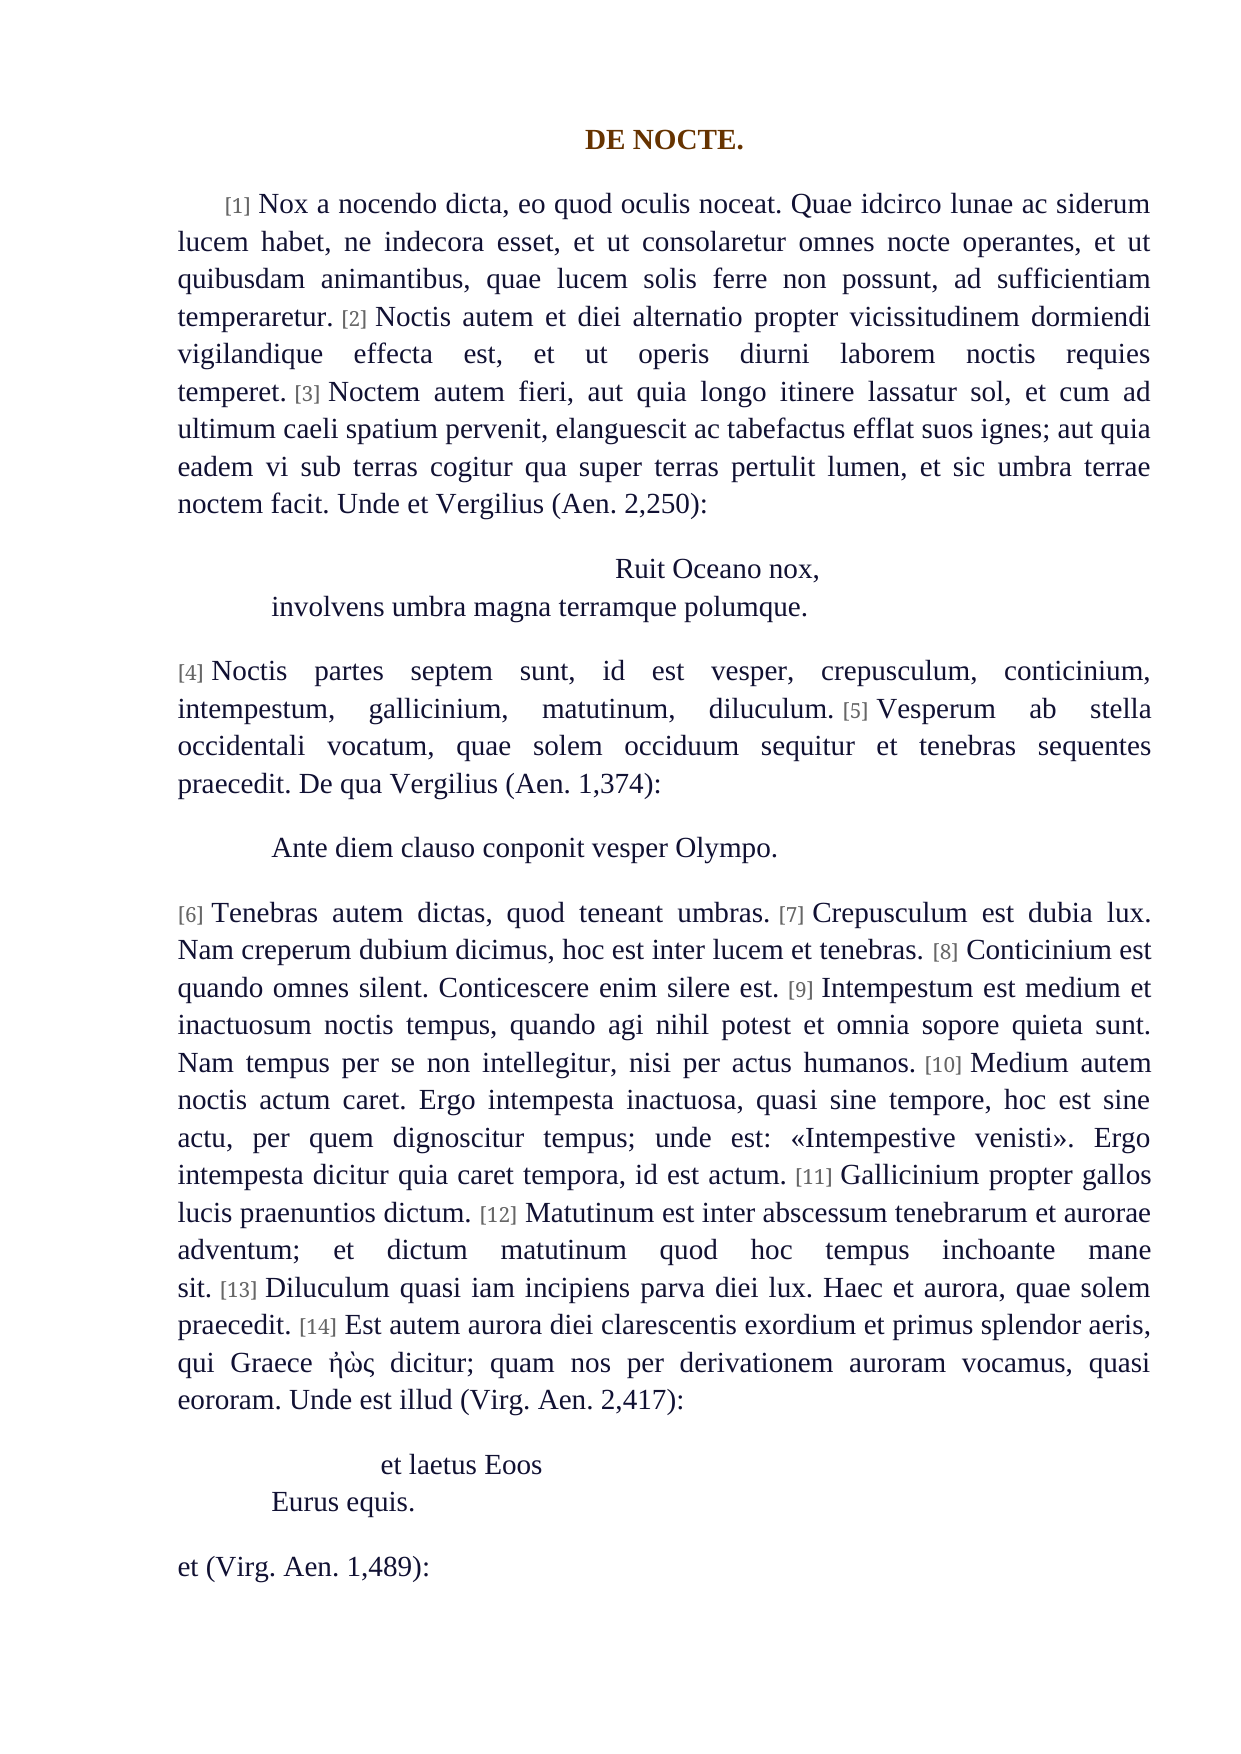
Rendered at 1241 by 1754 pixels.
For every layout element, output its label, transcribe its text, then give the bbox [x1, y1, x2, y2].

text Ruit Oceano nox, [177, 547, 1152, 585]
text Ante diem clauso conponit vesper Olympo. [177, 826, 1152, 864]
text [1] Nox a nocendo dicta, eo quod oculis noceat. Quae idcirco lunae ac siderum lucem habet, ne indecora esset, et ut consolaretur omnes nocte operantes, et ut quibusdam animantibus, quae lucem solis ferre non possunt, ad sufficientiam temperaretur. [2] Noctis autem et diei alternatio propter vicissitudinem dormiendi vigilandique effecta est, et ut operis diurni laborem noctis requies temperet. [3] Noctem autem fieri, aut quia longo itinere lassatur sol, et cum ad ultimum caeli spatium pervenit, elanguescit ac tabefactus efflat suos ignes; aut quia eadem vi sub terras cogitur qua super terras pertulit lumen, et sic umbra terrae noctem facit. Unde et Vergilius (Aen. 2,250): [177, 183, 1152, 520]
text involvens umbra magna terramque polumque. [177, 585, 1152, 622]
text DE NOCTE. [177, 118, 1152, 156]
text et laetus Eoos [177, 1443, 1152, 1481]
text [4] Noctis partes septem sunt, id est vesper, crepusculum, conticinium, intempestum, gallicinium, matutinum, diluculum. [5] Vesperum ab stella occidentali vocatum, quae solem occiduum sequitur et tenebras sequentes praecedit. De qua Vergilius (Aen. 1,374): [177, 649, 1152, 799]
text [6] Tenebras autem dictas, quod teneant umbras. [7] Crepusculum est dubia lux. Nam creperum dubium dicimus, hoc est inter lucem et tenebras. [8] Conticinium est quando omnes silent. Conticescere enim silere est. [9] Intempestum est medium et inactuosum noctis tempus, quando agi nihil potest et omnia sopore quieta sunt. Nam tempus per se non intellegitur, nisi per actus humanos. [10] Medium autem noctis actum caret. Ergo intempesta inactuosa, quasi sine tempore, hoc est sine actu, per quem dignoscitur tempus; unde est: «Intempestive venisti». Ergo intempesta dicitur quia caret tempora, id est actum. [11] Gallicinium propter gallos lucis praenuntios dictum. [12] Matutinum est inter abscessum tenebrarum et aurorae adventum; et dictum matutinum quod hoc tempus inchoante mane sit. [13] Diluculum quasi iam incipiens parva diei lux. Haec et aurora, quae solem praecedit. [14] Est autem aurora diei clarescentis exordium et primus splendor aeris, qui Graece ἠὼς dicitur; quam nos per derivationem auroram vocamus, quasi eororam. Unde est illud (Virg. Aen. 2,417): [177, 891, 1152, 1416]
text Eurus equis. [177, 1481, 1152, 1518]
text et (Virg. Aen. 1,489): [177, 1545, 1152, 1583]
